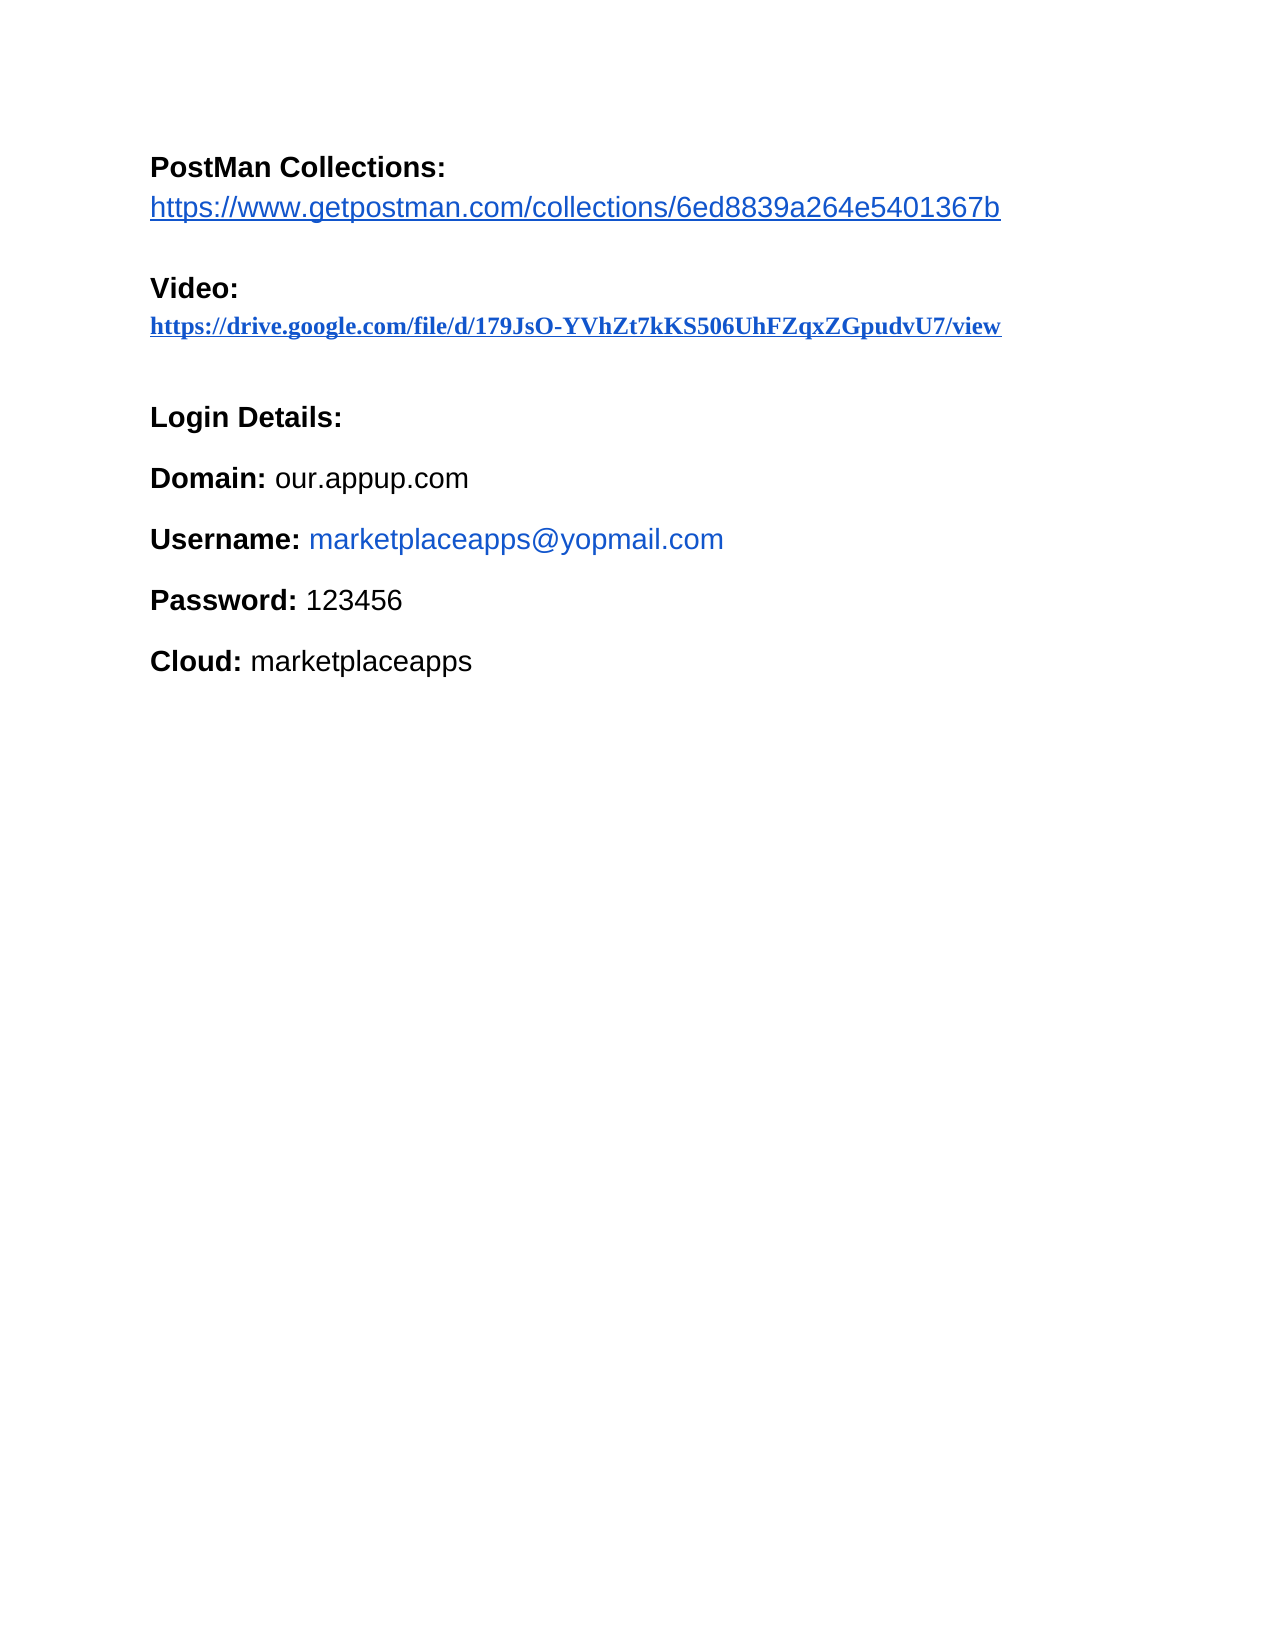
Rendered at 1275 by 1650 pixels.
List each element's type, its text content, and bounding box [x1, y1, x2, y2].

text Login Details: [150, 400, 1125, 434]
text PostMan Collections: https://www.getpostman.com/collections/6ed8839a264e5401367b [150, 150, 1125, 224]
text Username: marketplaceapps@yopmail.com [150, 522, 1125, 556]
text Domain: our.appup.com [150, 461, 1125, 495]
text Password: 123456 [150, 583, 1125, 616]
text https://drive.google.com/file/d/179JsO-YVhZt7kKS506UhFZqxZGpudvU7/view [150, 311, 1125, 339]
text Cloud: marketplaceapps [150, 644, 1125, 677]
text Video: [150, 271, 1125, 304]
